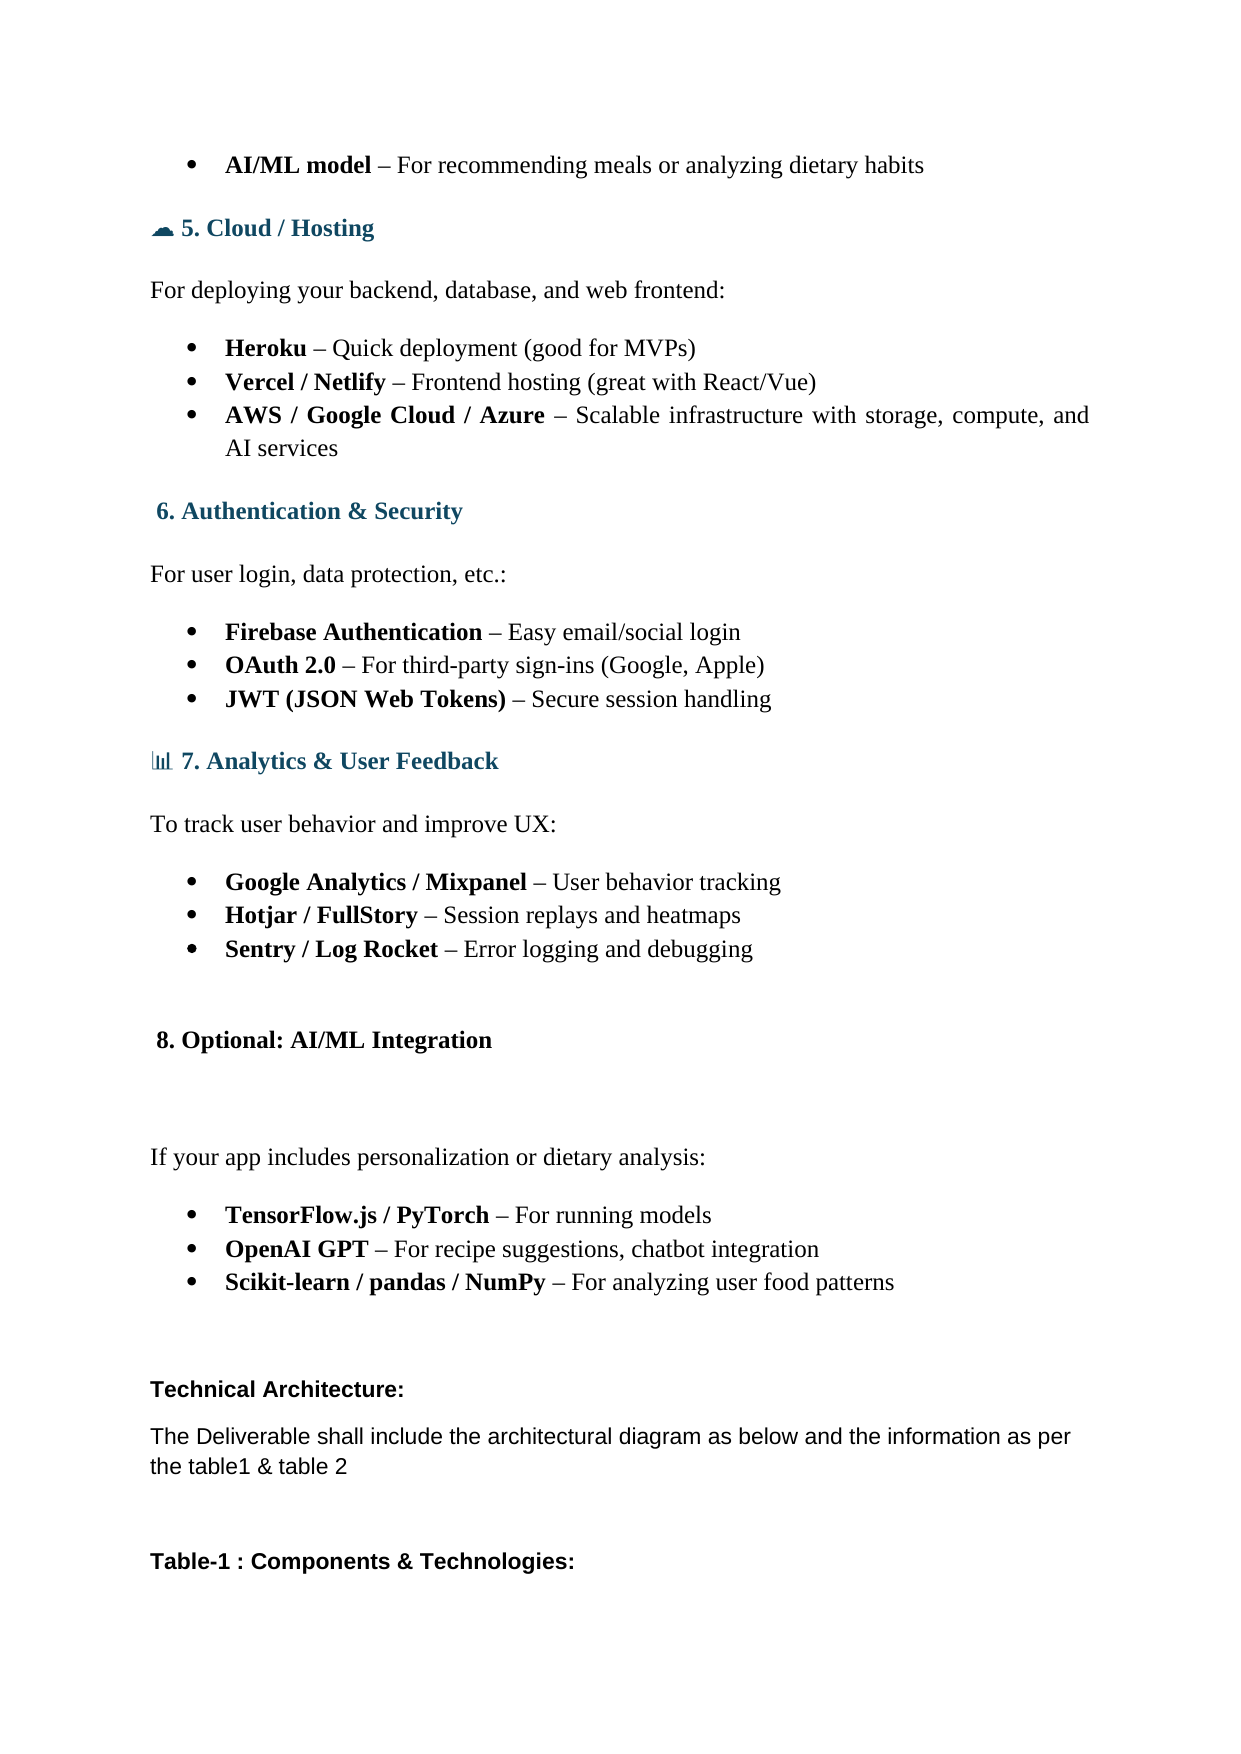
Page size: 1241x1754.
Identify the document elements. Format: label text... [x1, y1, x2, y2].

list Google Analytics / Mixpanel – User behavior tracking [187, 867, 1090, 896]
list Firebase Authentication – Easy email/social login [187, 617, 1090, 646]
text 8. Optional: AI/ML Integration [150, 1026, 1090, 1054]
list Hotjar / FullStory – Session replays and heatmaps [187, 901, 1090, 929]
list JWT (JSON Web Tokens) – Secure session handling [187, 684, 1090, 712]
list Sentry / Log Rocket – Error logging and debugging [187, 934, 1090, 963]
text For deploying your backend, database, and web frontend: [150, 275, 1090, 304]
list OAuth 2.0 – For third-party sign-ins (Google, Apple) [187, 650, 1090, 679]
list Scikit-learn / pandas / NumPy – For analyzing user food patterns [187, 1267, 1090, 1296]
text Technical Architecture: [150, 1376, 1090, 1402]
text Table-1 : Components & Technologies: [150, 1548, 1090, 1574]
text For user login, data protection, etc.: [150, 559, 1090, 587]
text If your app includes personalization or dietary analysis: [150, 1142, 1090, 1171]
list AWS / Google Cloud / Azure – Scalable infrastructure with storage, compute, and AI services [187, 400, 1090, 462]
list TensorFlow.js / PyTorch – For running models [187, 1201, 1090, 1229]
list Vercel / Netlify – Frontend hosting (great with React/Vue) [187, 367, 1090, 396]
subtitle 🛡️ 6. Authentication & Security [150, 496, 1090, 525]
subtitle ☁️ 5. Cloud / Hosting [150, 213, 1090, 241]
text To track user behavior and improve UX: [150, 809, 1090, 838]
list OpenAI GPT – For recipe suggestions, chatbot integration [187, 1234, 1090, 1263]
text The Deliverable shall include the architectural diagram as below and the information as per the table1 & table 2 [150, 1423, 1090, 1480]
subtitle 📊 7. Analytics & User Feedback [150, 746, 1090, 775]
list Heroku – Quick deployment (good for MVPs) [187, 333, 1090, 362]
list AI/ML model – For recommending meals or analyzing dietary habits [187, 150, 1090, 179]
